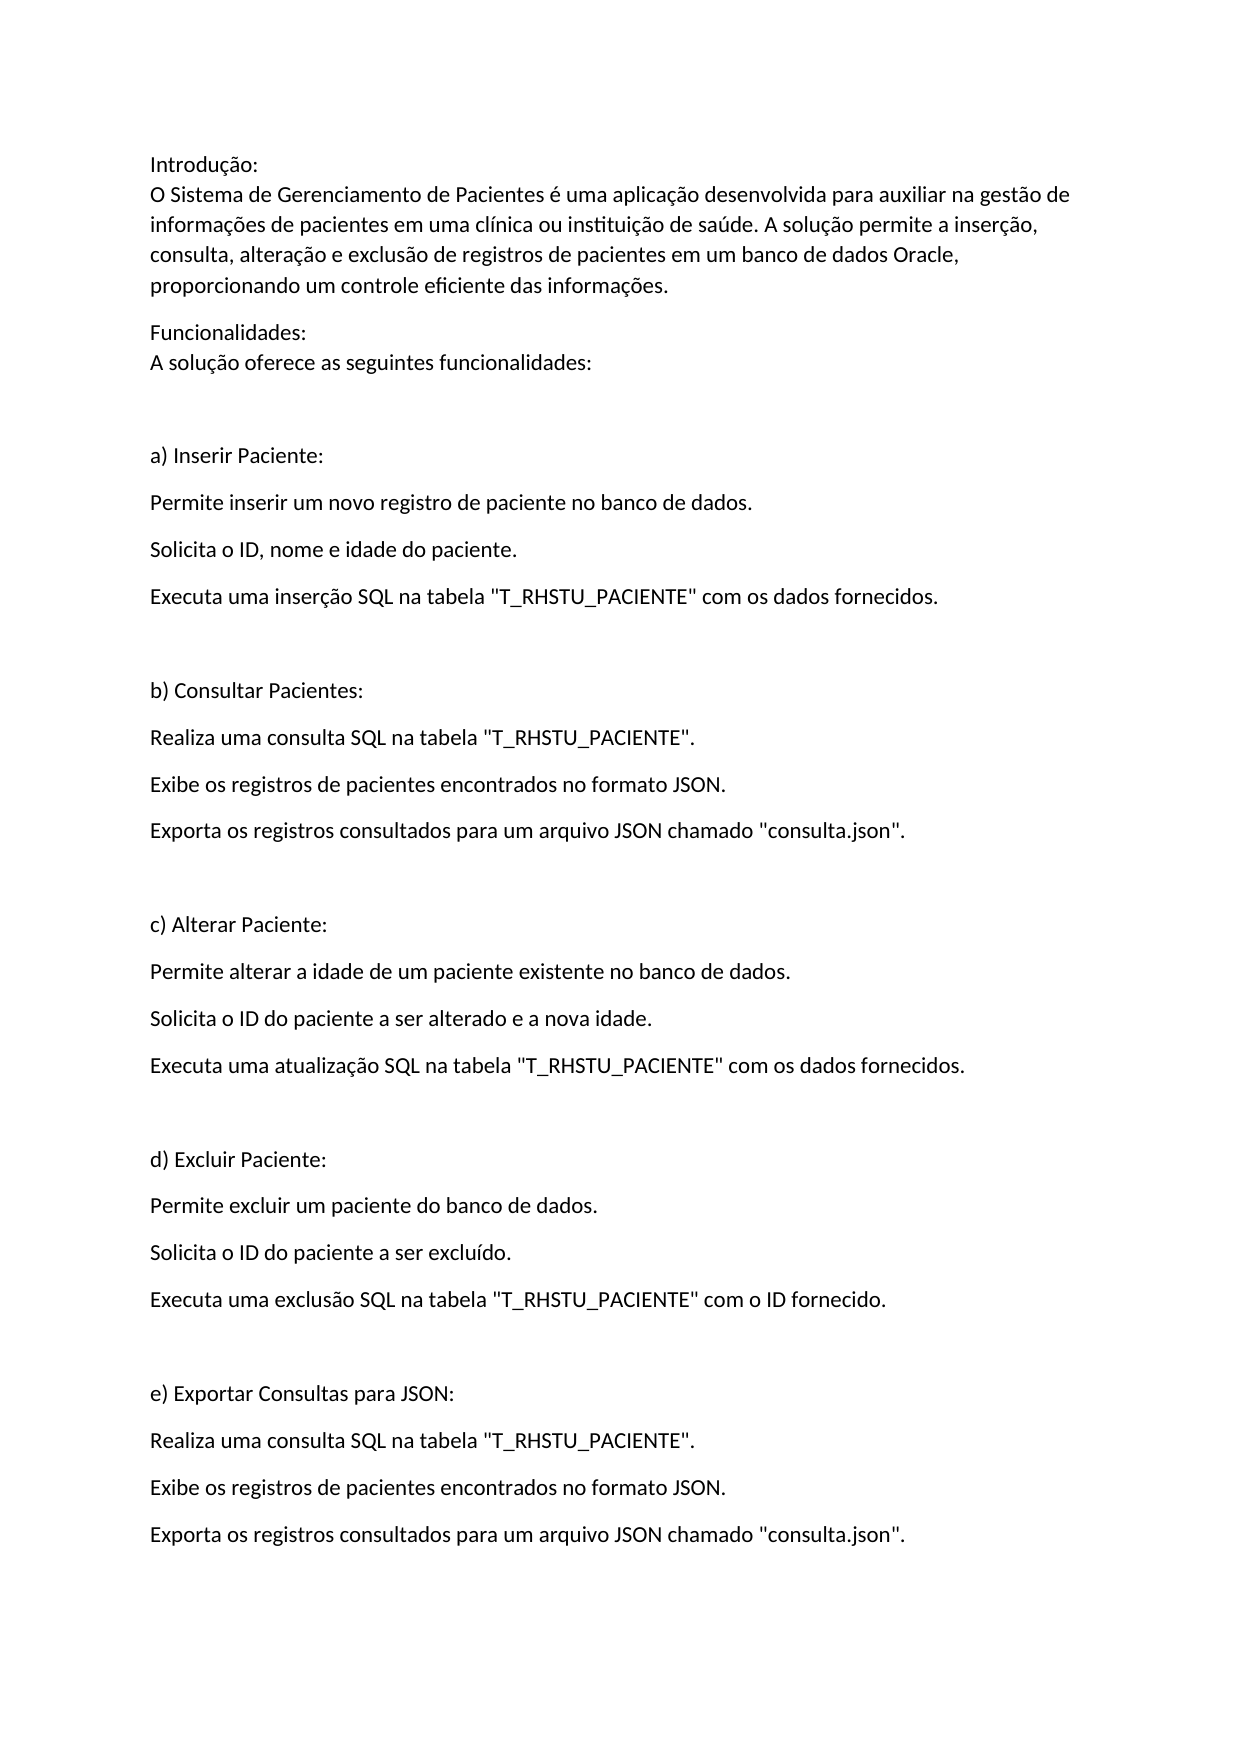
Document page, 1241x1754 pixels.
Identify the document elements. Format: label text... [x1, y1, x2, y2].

text Funcionalidades: A solução oferece as seguintes funcionalidades: [150, 318, 1090, 376]
text Realiza uma consulta SQL na tabela "T_RHSTU_PACIENTE". [150, 1426, 1090, 1454]
text Executa uma atualização SQL na tabela "T_RHSTU_PACIENTE" com os dados fornecidos. [150, 1051, 1090, 1079]
text Introdução: O Sistema de Gerenciamento de Pacientes é uma aplicação desenvolvida para auxiliar na gestão de informações de pacientes em uma clínica ou instituição de saúde. A solução permite a inserção, consulta, alteração e exclusão de registros de pacientes em um banco de dados Oracle, proporcionando um controle eficiente das informações. [150, 150, 1090, 299]
text Executa uma exclusão SQL na tabela "T_RHSTU_PACIENTE" com o ID fornecido. [150, 1285, 1090, 1313]
text Exibe os registros de pacientes encontrados no formato JSON. [150, 770, 1090, 798]
text d) Excluir Paciente: [150, 1145, 1090, 1173]
text c) Alterar Paciente: [150, 910, 1090, 938]
text Permite alterar a idade de um paciente existente no banco de dados. [150, 957, 1090, 985]
text Permite inserir um novo registro de paciente no banco de dados. [150, 488, 1090, 517]
text Exporta os registros consultados para um arquivo JSON chamado "consulta.json". [150, 817, 1090, 845]
text Solicita o ID do paciente a ser excluído. [150, 1238, 1090, 1267]
text Exibe os registros de pacientes encontrados no formato JSON. [150, 1473, 1090, 1501]
text Solicita o ID, nome e idade do paciente. [150, 535, 1090, 563]
text Solicita o ID do paciente a ser alterado e a nova idade. [150, 1004, 1090, 1032]
text b) Consultar Pacientes: [150, 676, 1090, 704]
text Exporta os registros consultados para um arquivo JSON chamado "consulta.json". [150, 1520, 1090, 1548]
text a) Inserir Paciente: [150, 442, 1090, 470]
text Permite excluir um paciente do banco de dados. [150, 1192, 1090, 1220]
text Executa uma inserção SQL na tabela "T_RHSTU_PACIENTE" com os dados fornecidos. [150, 582, 1090, 610]
text Realiza uma consulta SQL na tabela "T_RHSTU_PACIENTE". [150, 723, 1090, 751]
text e) Exportar Consultas para JSON: [150, 1379, 1090, 1407]
